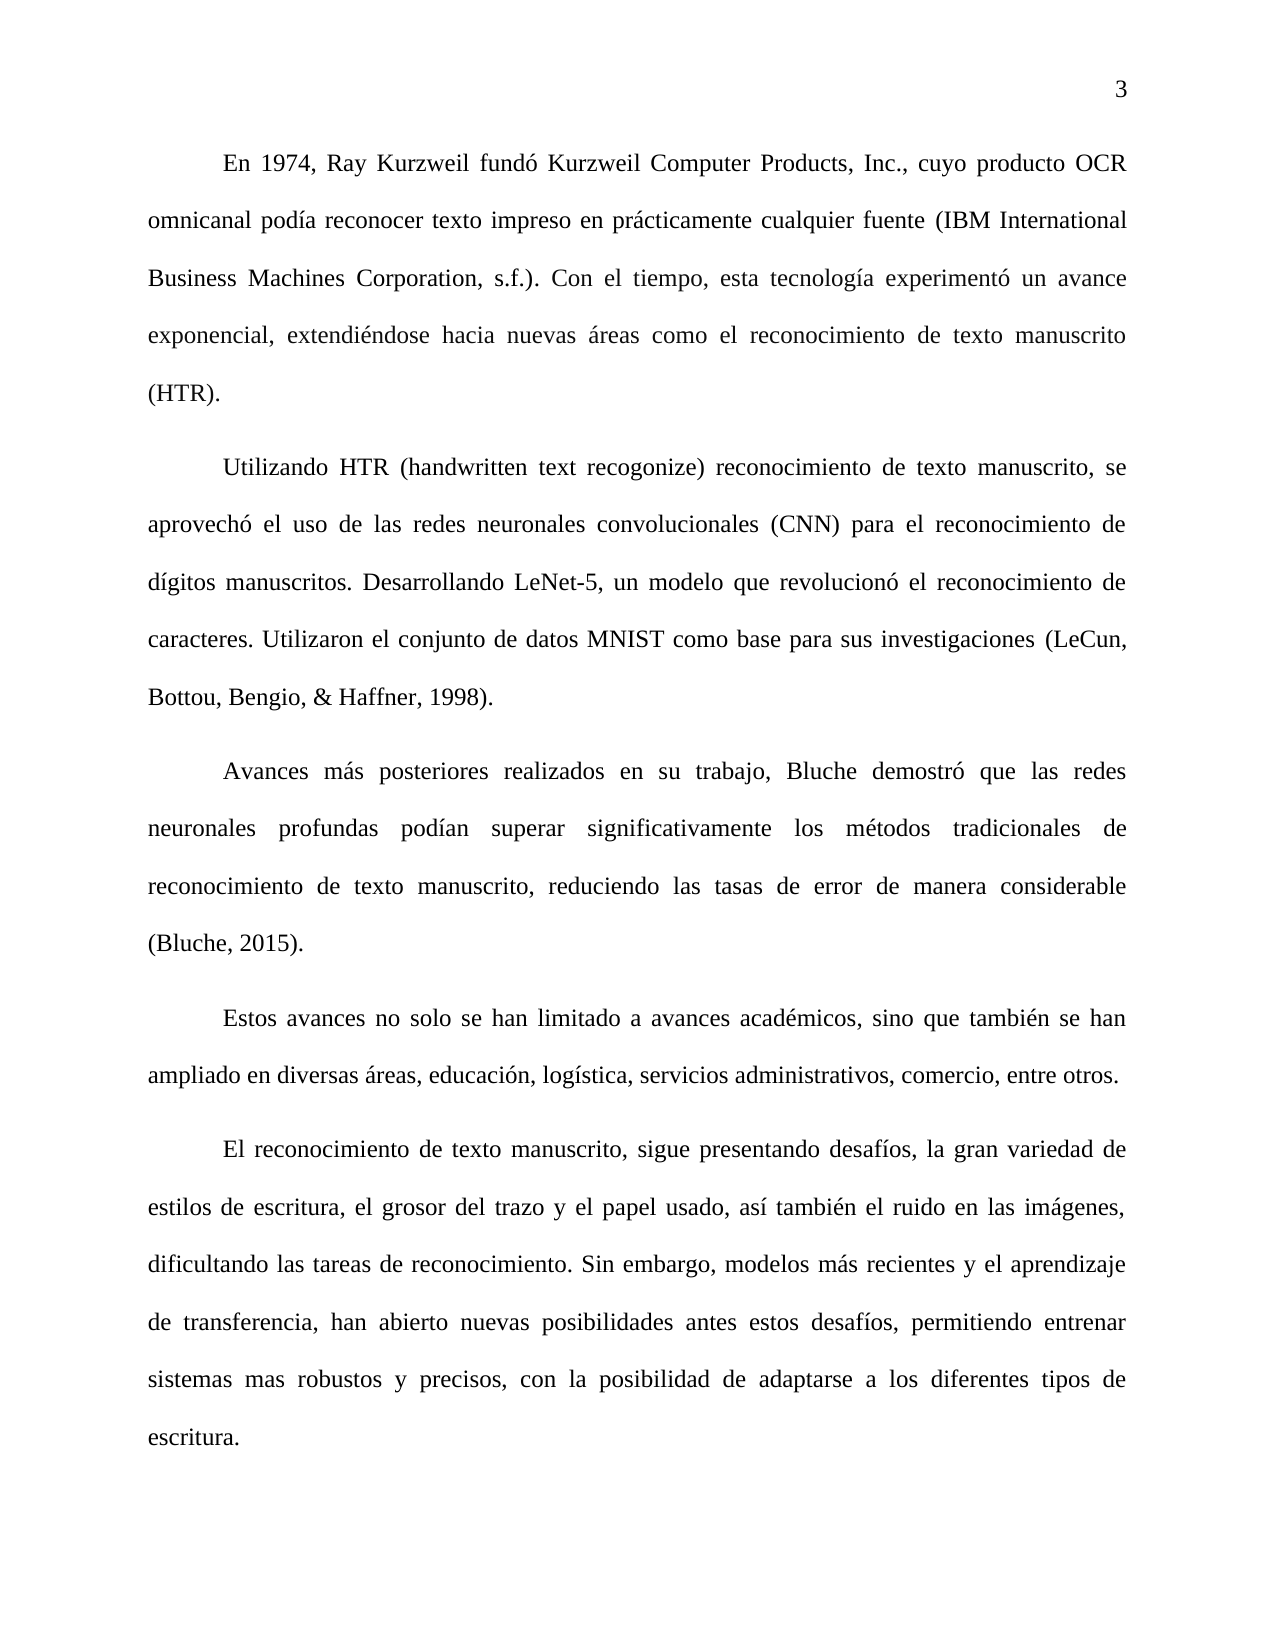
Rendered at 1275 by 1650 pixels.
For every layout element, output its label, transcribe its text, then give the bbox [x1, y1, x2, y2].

text En 1974, Ray Kurzweil fundó Kurzweil Computer Products, Inc., cuyo producto OCR omnicanal podía reconocer texto impreso en prácticamente cualquier fuente . Con el tiempo, esta tecnología experimentó un avance exponencial, extendiéndose hacia nuevas áreas como el reconocimiento de texto manuscrito (HTR). [148, 349, 1127, 406]
text Estos avances no solo se han limitado a avances académicos, sino que también se han ampliado en diversas áreas, educación, logística, servicios administrativos, comercio, entre otros. [148, 1003, 1127, 1089]
text Utilizando HTR (handwritten text recogonize) reconocimiento de texto manuscrito, se aprovechó el uso de las redes neuronales convolucionales (CNN) para el reconocimiento de dígitos manuscritos. Desarrollando LeNet-5, un modelo que revolucionó el reconocimiento de caracteres. Utilizaron el conjunto de datos MNIST como base para sus investigaciones . [148, 452, 1127, 711]
text El reconocimiento de texto manuscrito, sigue presentando desafíos, la gran variedad de estilos de escritura, el grosor del trazo y el papel usado, así también el ruido en las imágenes, dificultando las tareas de reconocimiento. Sin embargo, modelos más recientes y el aprendizaje de transferencia, han abierto nuevas posibilidades antes estos desafíos, permitiendo entrenar sistemas mas robustos y precisos, con la posibilidad de adaptarse a los diferentes tipos de escritura. [148, 1134, 1127, 1451]
text Avances más posteriores realizados en su trabajo, Bluche demostró que las redes neuronales profundas podían superar significativamente los métodos tradicionales de reconocimiento de texto manuscrito, reduciendo las tasas de error de manera considerable . [148, 756, 1127, 957]
text En 1974, Ray Kurzweil fundó Kurzweil Computer Products, Inc., cuyo producto OCR omnicanal podía reconocer texto impreso en prácticamente cualquier fuente . Con el tiempo, esta tecnología experimentó un avance exponencial, extendiéndose hacia nuevas áreas como el reconocimiento de texto manuscrito (HTR). [148, 148, 1127, 320]
